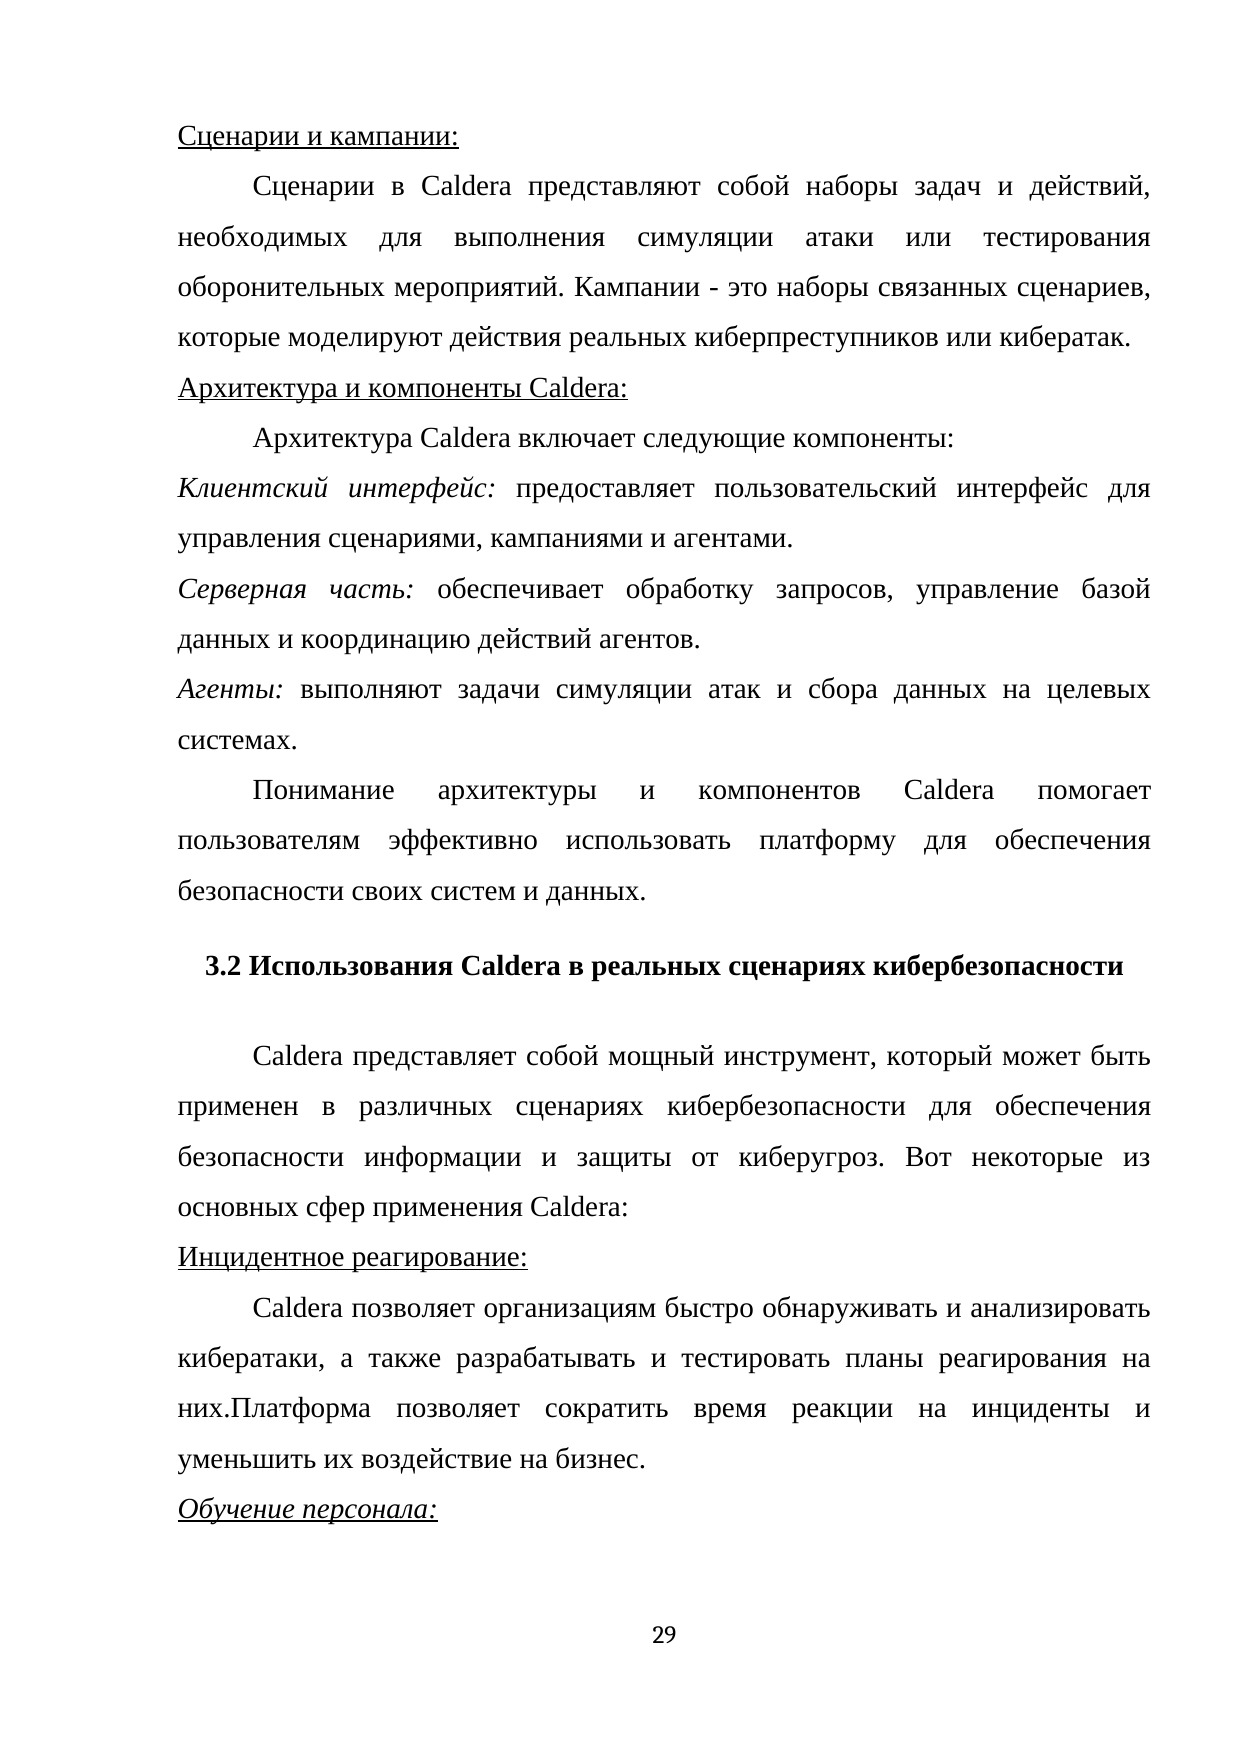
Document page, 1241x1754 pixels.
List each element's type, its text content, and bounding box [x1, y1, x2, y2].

list Caldera позволяет организациям быстро обнаруживать и анализировать кибератаки, а также разрабатывать и тестировать планы реагирования на них.Платформа позволяет сократить время реакции на инциденты и уменьшить их воздействие на бизнес. [177, 1290, 1152, 1474]
list Инцидентное реагирование: [177, 1239, 1152, 1273]
list Архитектура Caldera включает следующие компоненты: [177, 420, 1152, 453]
list Агенты: выполняют задачи симуляции атак и сбора данных на целевых системах. [177, 672, 1152, 755]
list Серверная часть: обеспечивает обработку запросов, управление базой данных и координацию действий агентов. [177, 571, 1152, 655]
list Сценарии в Caldera представляют собой наборы задач и действий, необходимых для выполнения симуляции атаки или тестирования оборонительных мероприятий. Кампании - это наборы связанных сценариев, которые моделируют действия реальных киберпреступников или кибератак. [177, 168, 1152, 353]
list Обучение персонала: [177, 1491, 1152, 1524]
subtitle 3.2 Использования Caldera в реальных сценариях кибербезопасности [177, 948, 1152, 982]
list Caldera представляет собой мощный инструмент, который может быть применен в различных сценариях кибербезопасности для обеспечения безопасности информации и защиты от киберугроз. Вот некоторые из основных сфер применения Caldera: [177, 1038, 1152, 1223]
list Архитектура и компоненты Caldera: [177, 370, 1152, 403]
list Понимание архитектуры и компонентов Caldera помогает пользователям эффективно использовать платформу для обеспечения безопасности своих систем и данных. [177, 772, 1152, 906]
list Сценарии и кампании: [177, 118, 1152, 152]
list Клиентский интерфейс: предоставляет пользовательский интерфейс для управления сценариями, кампаниями и агентами. [177, 470, 1152, 554]
